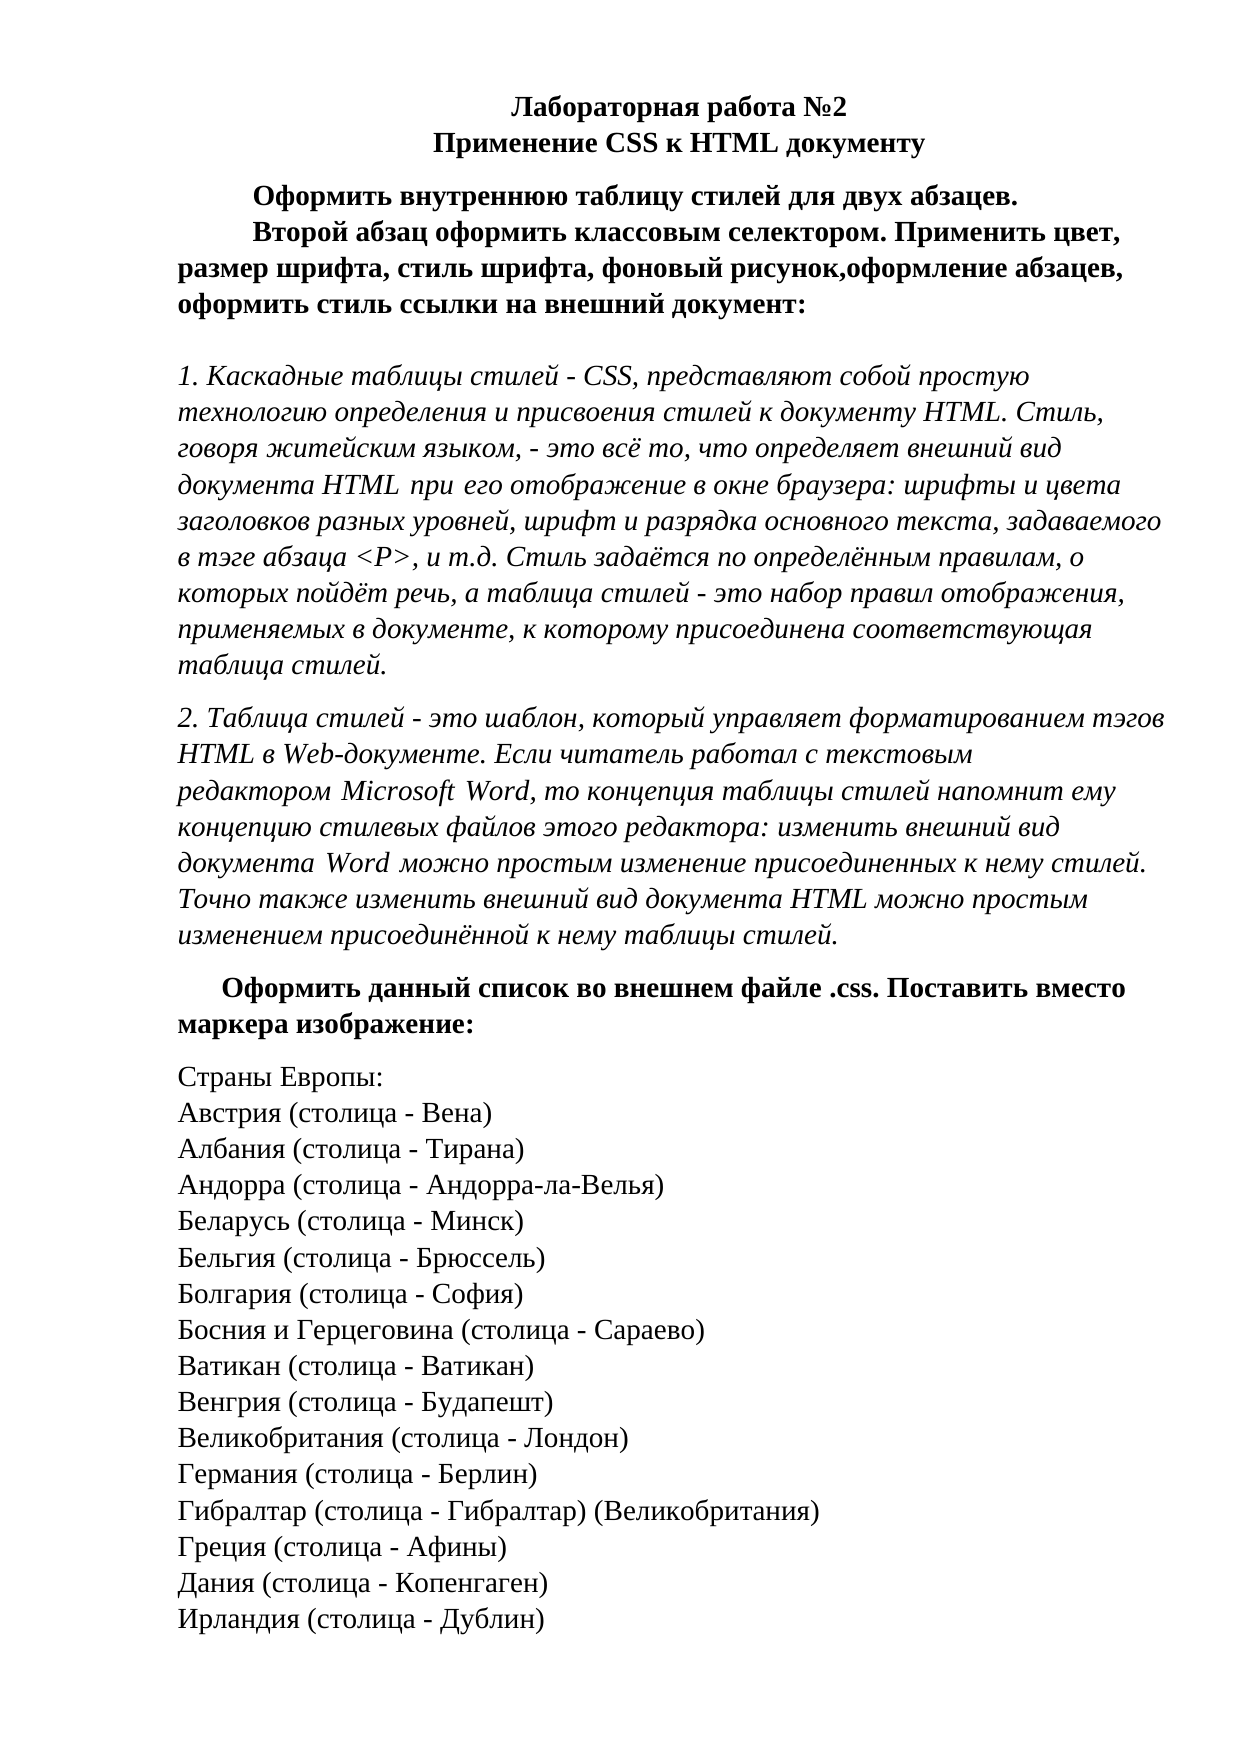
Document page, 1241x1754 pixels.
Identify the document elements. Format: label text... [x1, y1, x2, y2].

text Албания (столица - Тирана) [177, 1131, 1181, 1165]
text Гибралтар (столица - Гибралтар) (Великобритания) [177, 1493, 1181, 1526]
text Андорра (столица - Андорра-ла-Велья) [177, 1167, 1181, 1201]
text Дания (столица - Копенгаген) [177, 1565, 1181, 1598]
text Страны Европы: [177, 1059, 1181, 1092]
text Болгария (столица - София) [177, 1276, 1181, 1309]
text Австрия (столица - Вена) [177, 1095, 1181, 1129]
text Оформить внутреннюю таблицу стилей для двух абзацев. [177, 178, 1181, 211]
text Греция (столица - Афины) [177, 1529, 1181, 1562]
text Босния и Герцеговина (столица - Сараево) [177, 1312, 1181, 1346]
text 2. Таблица стилей - это шаблон, который управляет форматированием тэгов HTML в Web-документе. Если читатель работал с текстовым редактором Microsoft Word, то концепция таблицы стилей напомнит ему концепцию стилевых файлов этого редактора: изменить внешний вид документа Word можно простым изменение присоединенных к нему стилей. Точно также изменить внешний вид документа HTML можно простым изменением присоединённой к нему таблицы стилей. [177, 700, 1181, 951]
text 1. Каскадные таблицы стилей - CSS, представляют собой простую технологию определения и присвоения стилей к документу HTML. Стиль, говоря житейским языком, - это всё то, что определяет внешний вид документа HTML при его отображение в окне браузера: шрифты и цвета заголовков разных уровней, шрифт и разрядка основного текста, задаваемого в тэге абзаца <P>, и т.д. Стиль задаётся по определённым правилам, о которых пойдёт речь, а таблица стилей - это набор правил отображения, применяемых в документе, к которому присоединена соответствующая таблица стилей. [177, 358, 1181, 681]
text Лабораторная работа №2 [177, 89, 1181, 122]
text Ирландия (столица - Дублин) [177, 1601, 1181, 1635]
text Ватикан (столица - Ватикан) [177, 1348, 1181, 1382]
text Венгрия (столица - Будапешт) [177, 1384, 1181, 1418]
text Оформить данный список во внешнем файле .css. Поставить вместо маркера изображение: [177, 970, 1181, 1040]
text Германия (столица - Берлин) [177, 1457, 1181, 1490]
text Беларусь (столица - Минск) [177, 1203, 1181, 1237]
text Бельгия (столица - Брюссель) [177, 1240, 1181, 1273]
text Великобритания (столица - Лондон) [177, 1420, 1181, 1454]
text Применение CSS к HTML документу [177, 125, 1181, 158]
text Второй абзац оформить классовым селектором. Применить цвет, размер шрифта, стиль шрифта, фоновый рисунок,оформление абзацев, оформить стиль ссылки на внешний документ: [177, 214, 1181, 319]
